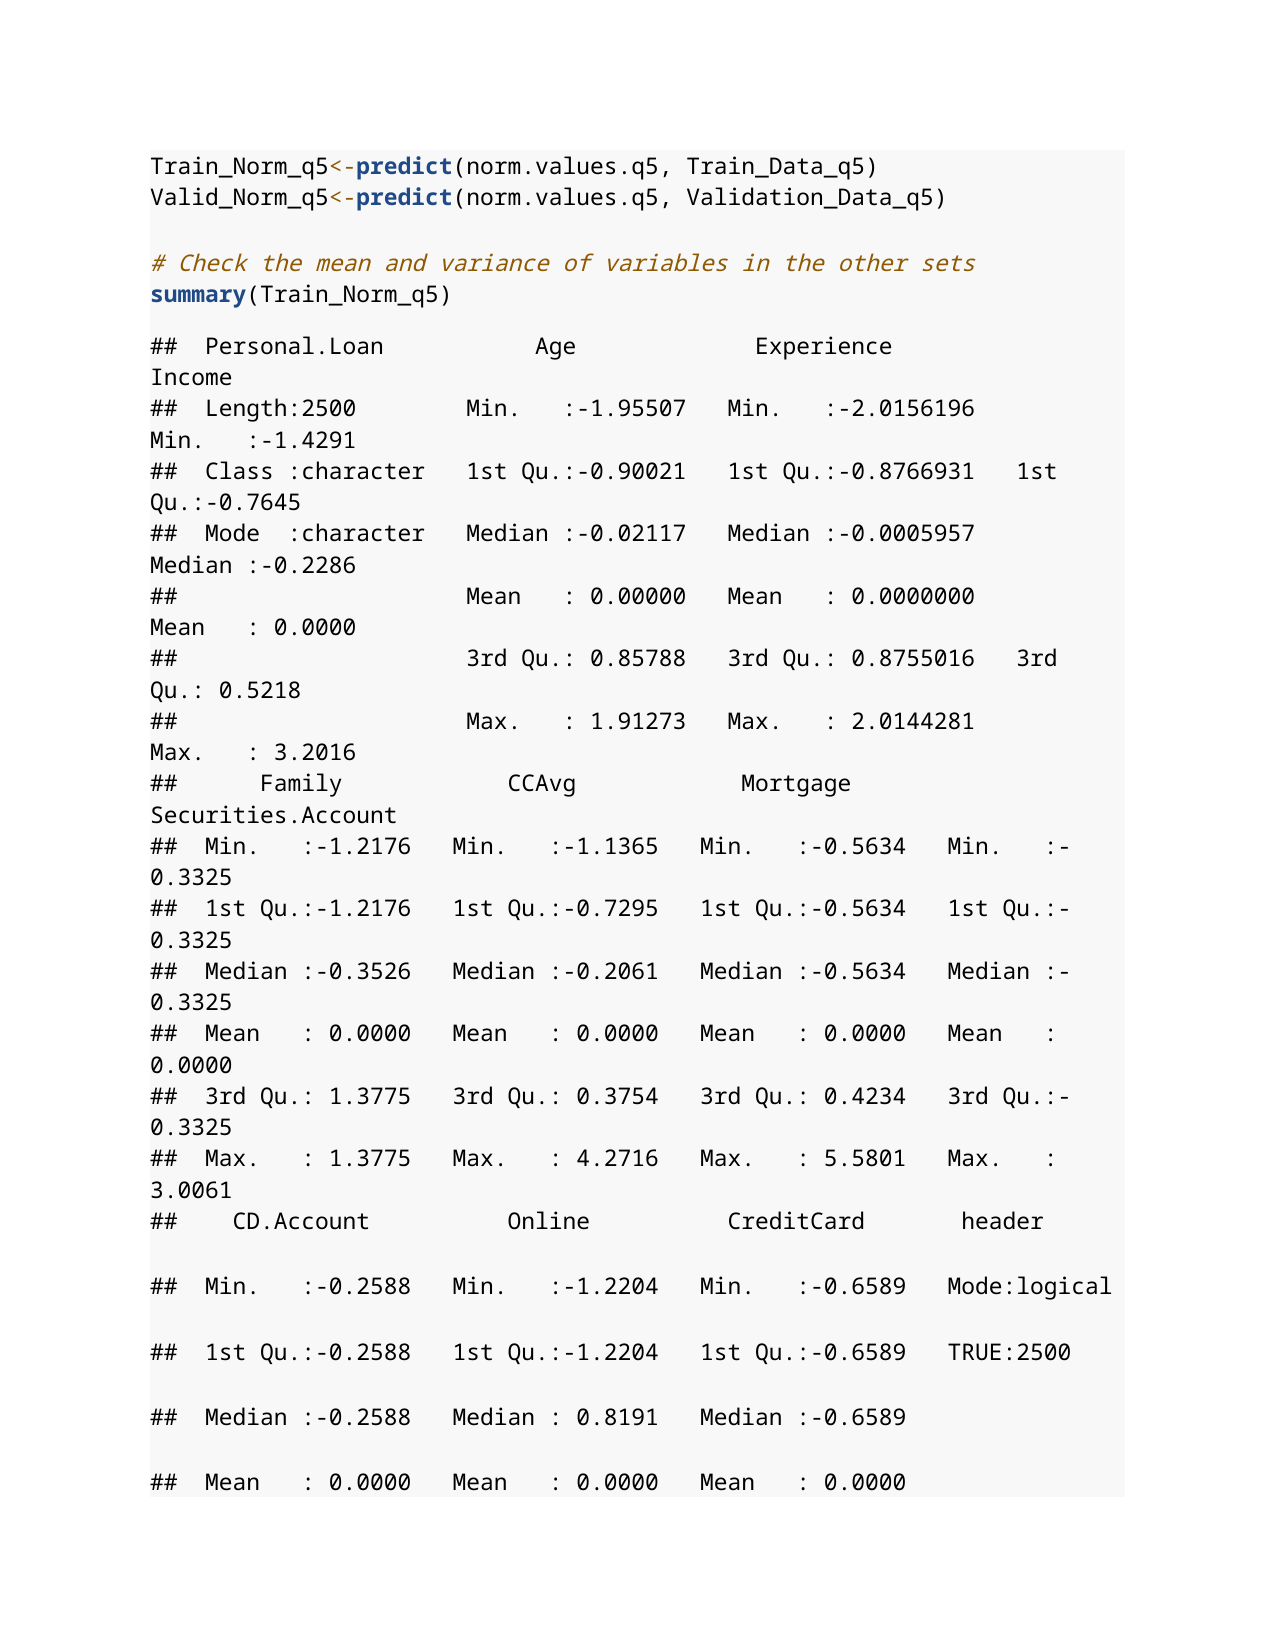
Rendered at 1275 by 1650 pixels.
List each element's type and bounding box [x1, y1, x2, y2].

text [150, 330, 1125, 1497]
text [150, 150, 1125, 309]
